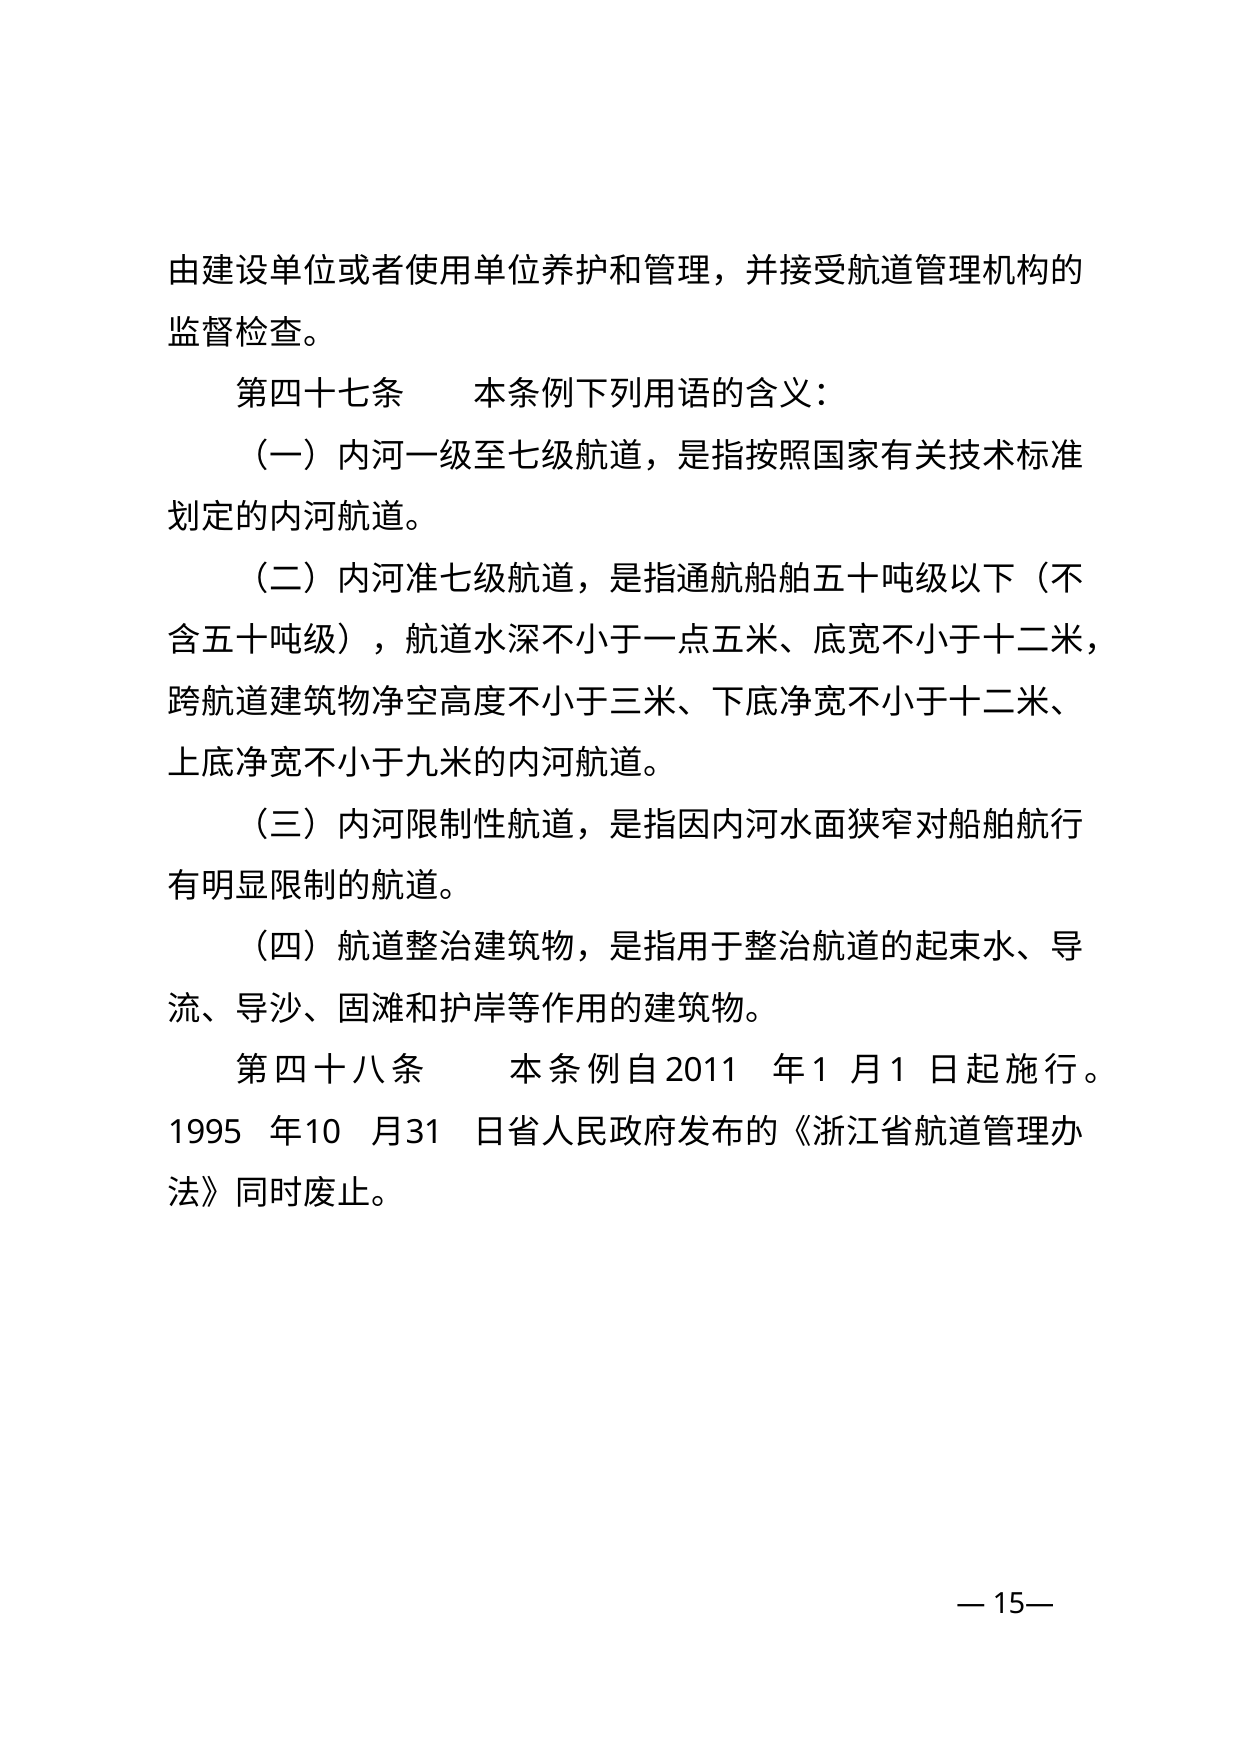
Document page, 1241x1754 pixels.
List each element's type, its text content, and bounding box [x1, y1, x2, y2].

text 第四十七条 本条例下列用语的含义： [168, 361, 1084, 422]
text 第四十八条 本条例自2011年1月1日起施行。1995年10月31日省人民政府发布的《浙江省航道管理办法》同时废止。 [168, 1037, 1084, 1221]
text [168, 238, 1084, 361]
text （四）航道整治建筑物，是指用于整治航道的起束水、导流、导沙、固滩和护岸等作用的建筑物。 [168, 914, 1084, 1037]
text （二）内河准七级航道，是指通航船舶五十吨级以下（不含五十吨级），航道水深不小于一点五米、底宽不小于十二米，跨航道建筑物净空高度不小于三米、下底净宽不小于十二米、上底净宽不小于九米的内河航道。 [168, 545, 1084, 791]
text （一）内河一级至七级航道，是指按照国家有关技术标准划定的内河航道。 [168, 422, 1084, 545]
text （三）内河限制性航道，是指因内河水面狭窄对船舶航行有明显限制的航道。 [168, 791, 1084, 914]
